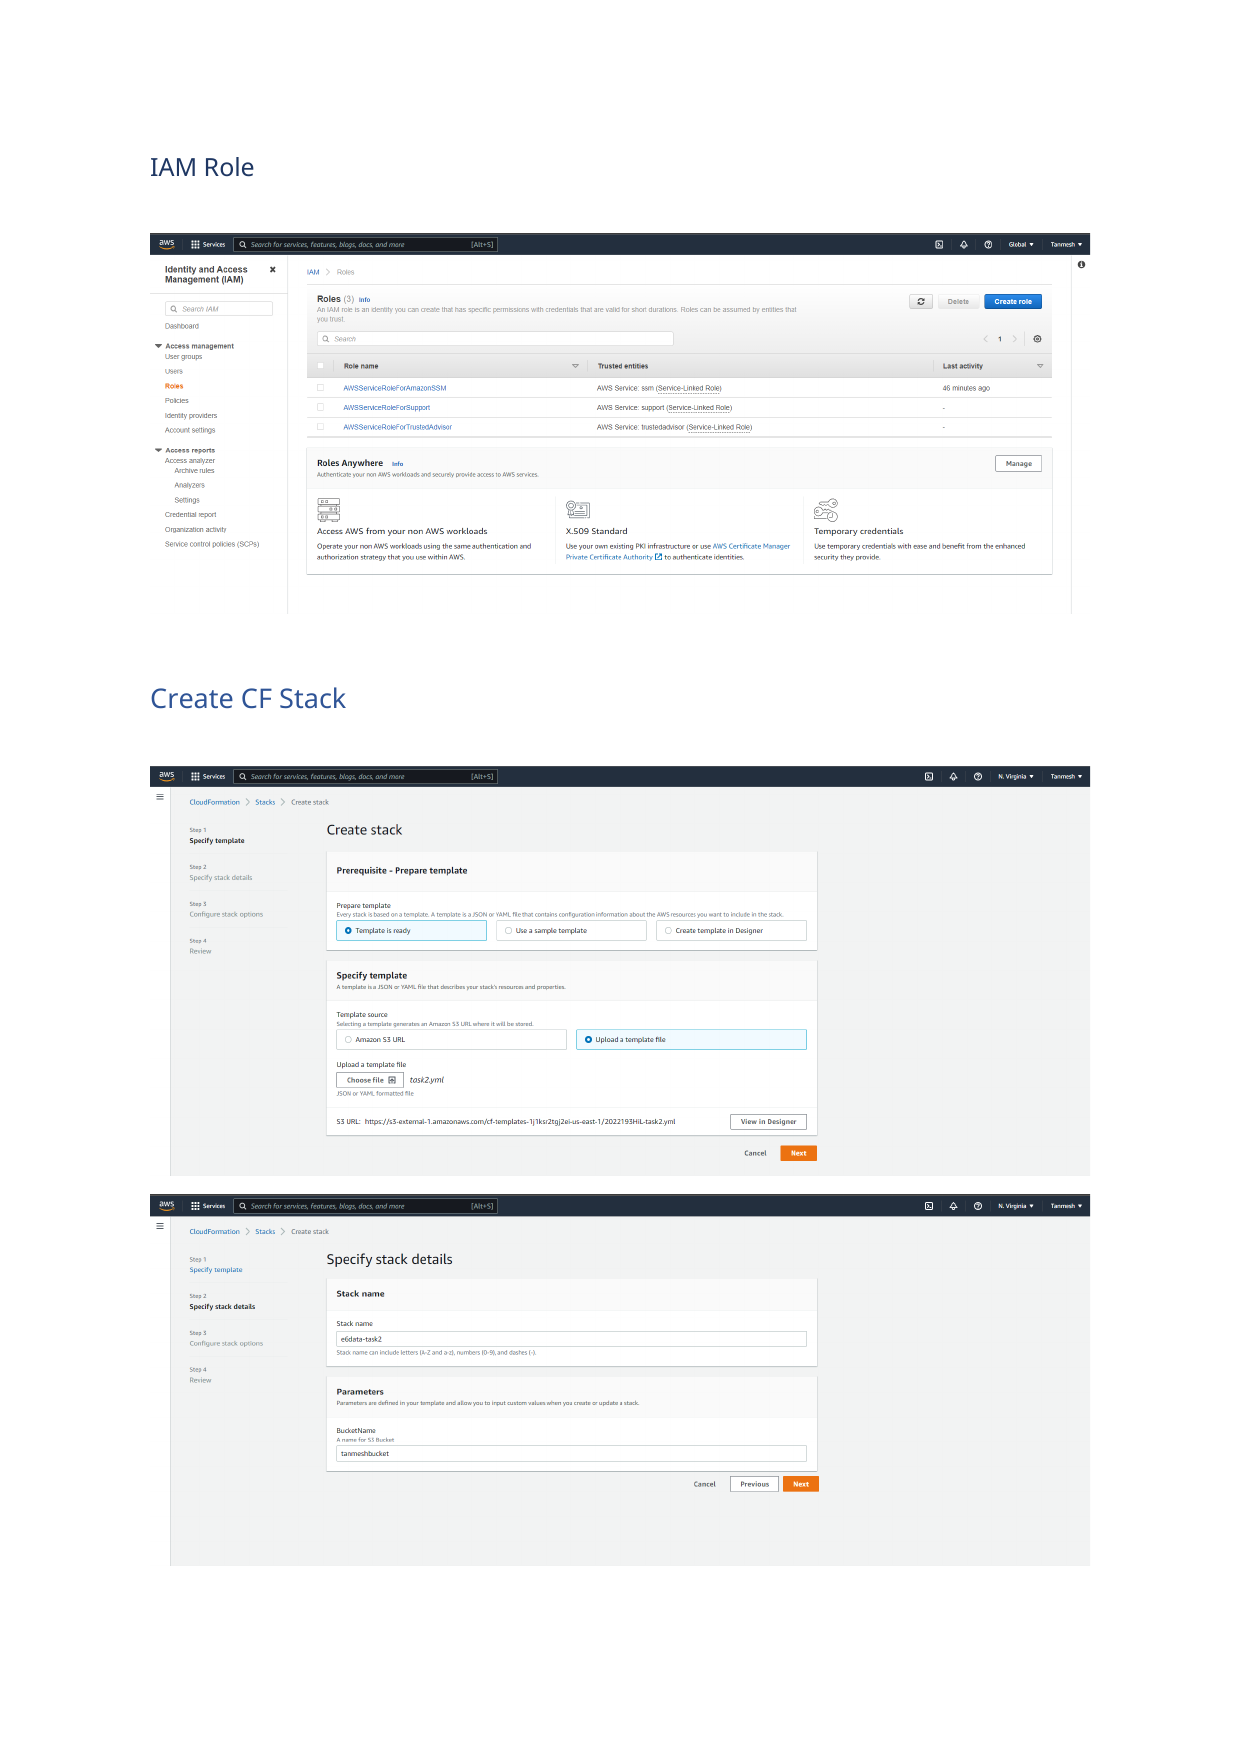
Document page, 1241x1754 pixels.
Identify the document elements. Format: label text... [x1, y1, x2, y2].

picture [150, 766, 1091, 1176]
subtitle Create CF Stack [150, 679, 1090, 716]
picture [150, 233, 1091, 614]
subtitle IAM Role [150, 150, 1090, 184]
picture [150, 1194, 1091, 1566]
